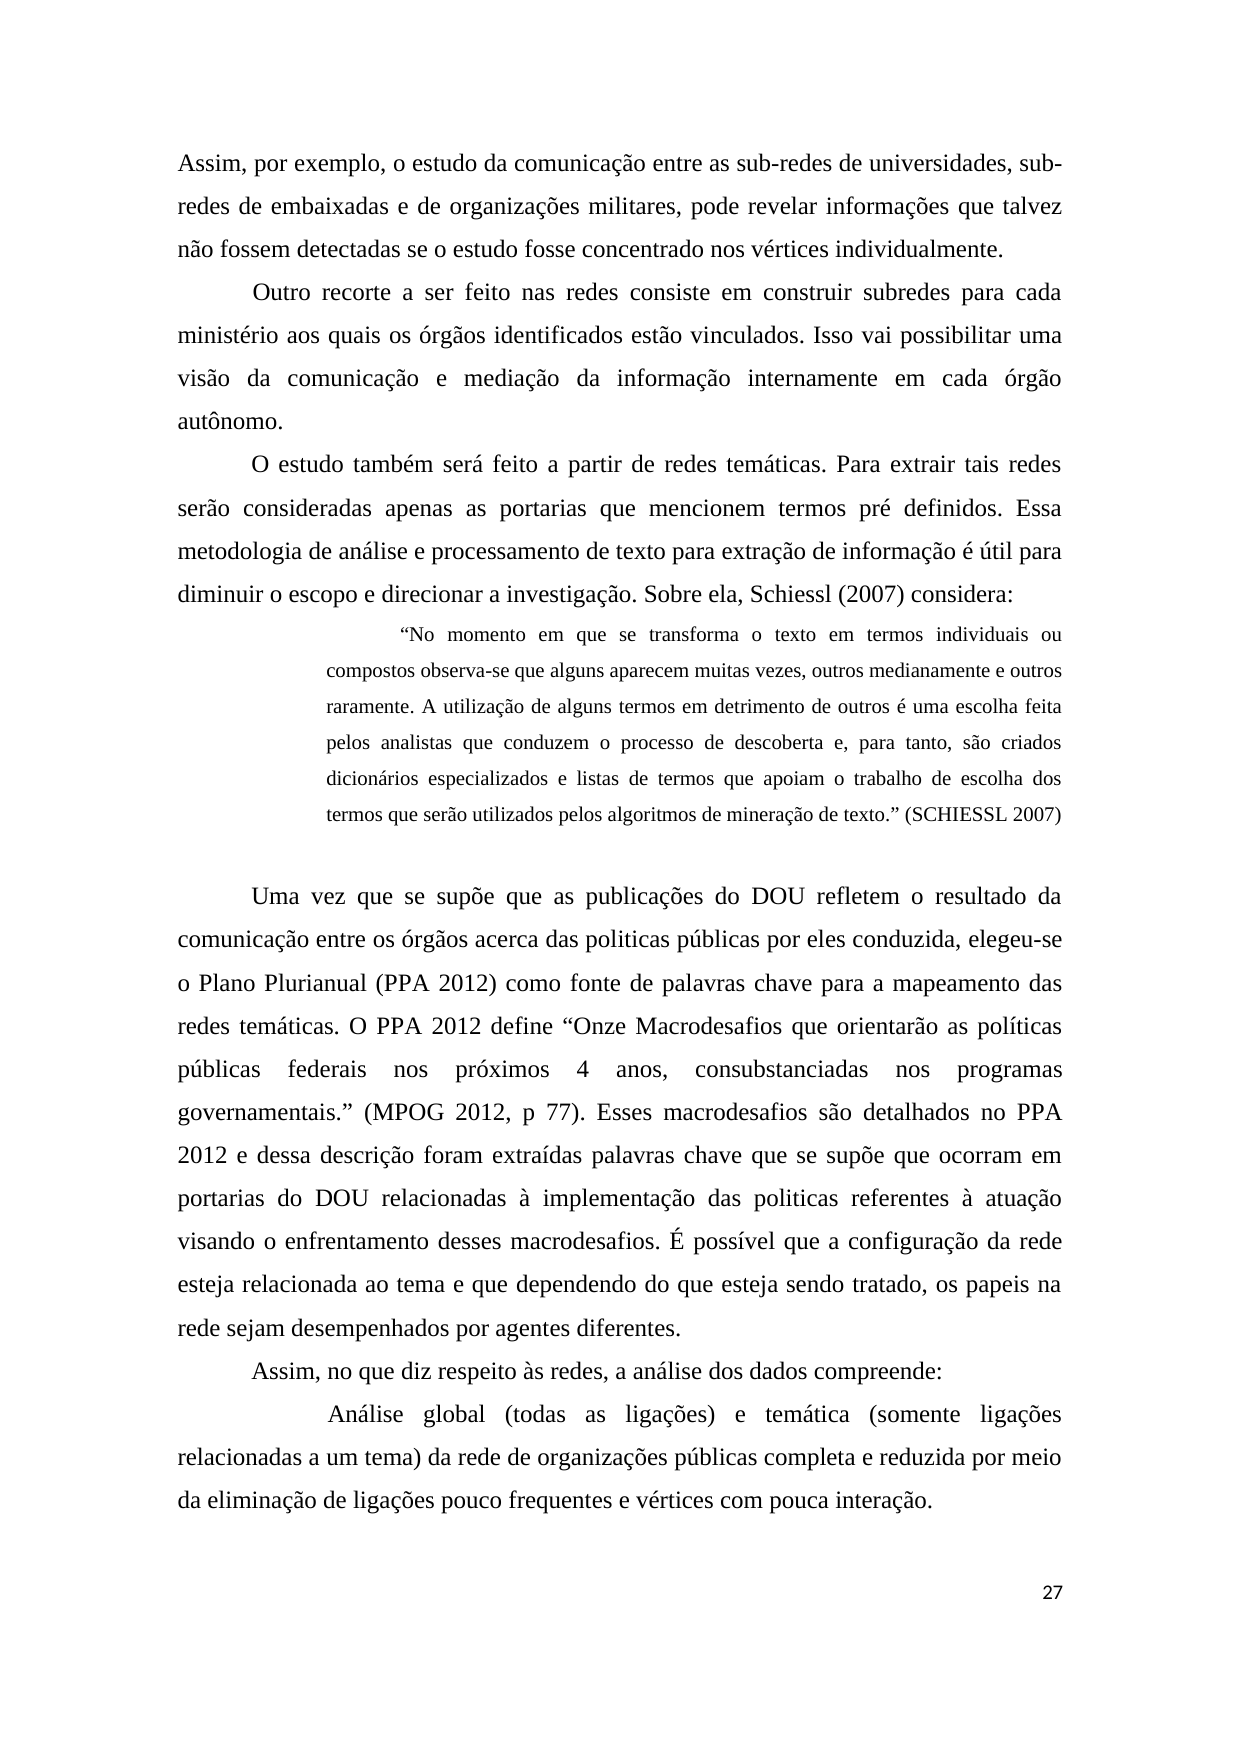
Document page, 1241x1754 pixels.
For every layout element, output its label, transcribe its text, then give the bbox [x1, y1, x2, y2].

text “No momento em que se transforma o texto em termos individuais ou compostos observa-se que alguns aparecem muitas vezes, outros medianamente e outros raramente. A utilização de alguns termos em detrimento de outros é uma escolha feita pelos analistas que conduzem o processo de descoberta e, para tanto, são criados dicionários especializados e listas de termos que apoiam o trabalho de escolha dos termos que serão utilizados pelos algoritmos de mineração de texto.” (SCHIESSL 2007) [326, 622, 1063, 826]
text Análise global (todas as ligações) e temática (somente ligações relacionadas a um tema) da rede de organizações públicas completa e reduzida por meio da eliminação de ligações pouco frequentes e vértices com pouca interação. [177, 1399, 1063, 1514]
text Outro recorte a ser feito nas redes consiste em construir subredes para cada ministério aos quais os órgãos identificados estão vinculados. Isso vai possibilitar uma visão da comunicação e mediação da informação internamente em cada órgão autônomo. [177, 277, 1063, 435]
text Uma vez que se supõe que as publicações do DOU refletem o resultado da comunicação entre os órgãos acerca das politicas públicas por eles conduzida, elegeu-se o Plano Plurianual (PPA 2012) como fonte de palavras chave para a mapeamento das redes temáticas. O PPA 2012 define “Onze Macrodesafios que orientarão as políticas públicas federais nos próximos 4 anos, consubstanciadas nos programas governamentais.” (MPOG 2012, p 77). Esses macrodesafios são detalhados no PPA 2012 e dessa descrição foram extraídas palavras chave que se supõe que ocorram em portarias do DOU relacionadas à implementação das politicas referentes à atuação visando o enfrentamento desses macrodesafios. É possível que a configuração da rede esteja relacionada ao tema e que dependendo do que esteja sendo tratado, os papeis na rede sejam desempenhados por agentes diferentes. [177, 881, 1063, 1341]
text Assim, no que diz respeito às redes, a análise dos dados compreende: [177, 1356, 1063, 1384]
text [177, 148, 1063, 263]
text O estudo também será feito a partir de redes temáticas. Para extrair tais redes serão consideradas apenas as portarias que mencionem termos pré definidos. Essa metodologia de análise e processamento de texto para extração de informação é útil para diminuir o escopo e direcionar a investigação. Sobre ela, Schiessl (2007) considera: [177, 449, 1063, 608]
